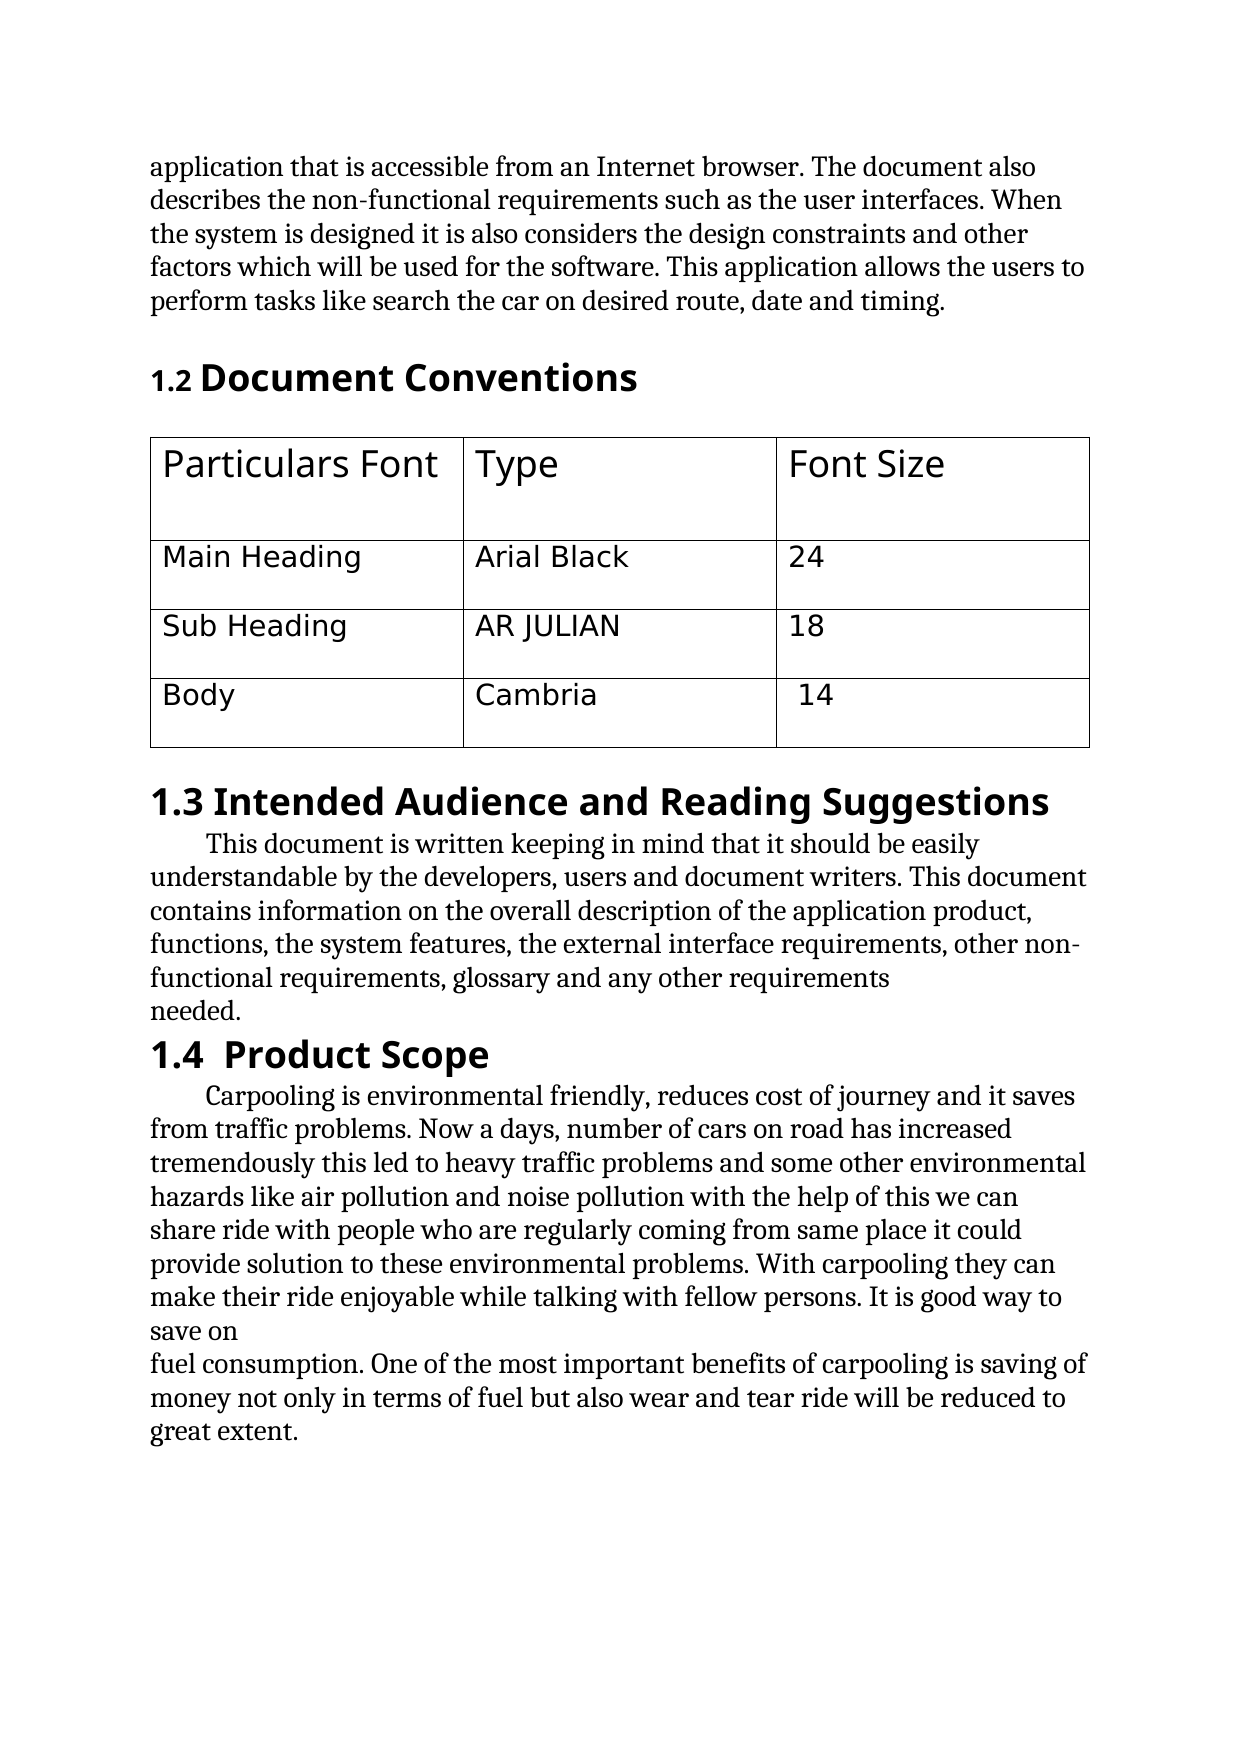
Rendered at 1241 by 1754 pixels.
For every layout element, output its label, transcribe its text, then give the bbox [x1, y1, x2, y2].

text 1.4 Product Scope [150, 1028, 1090, 1079]
table_header Particulars Font [151, 438, 463, 540]
text This document is written keeping in mind that it should be easily understandable by the developers, users and document writers. This document contains information on the overall description of the application product, functions, the system features, the external interface requirements, other non- functional requirements, glossary and any other requirements [150, 827, 1090, 994]
text fuel consumption. One of the most important benefits of carpooling is saving of money not only in terms of fuel but also wear and tear ride will be reduced to great extent. [150, 1347, 1090, 1448]
table_cell Sub Heading [151, 610, 463, 678]
table_cell AR JULIAN [464, 610, 776, 678]
table_cell Body [151, 679, 463, 747]
table_header Font Size [777, 438, 1089, 540]
table_cell Main Heading [151, 541, 463, 609]
text 1.3 Intended Audience and Reading Suggestions [150, 776, 1090, 827]
table_cell Cambria [464, 679, 776, 747]
table_cell 24 [777, 541, 1089, 609]
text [150, 150, 1090, 318]
table_header Type [464, 438, 776, 540]
table_cell 18 [777, 610, 1089, 678]
text 1.2 Document Conventions [150, 352, 1090, 403]
text Carpooling is environmental friendly, reduces cost of journey and it saves from traffic problems. Now a days, number of cars on road has increased tremendously this led to heavy traffic problems and some other environmental hazards like air pollution and noise pollution with the help of this we can share ride with people who are regularly coming from same place it could provide solution to these environmental problems. With carpooling they can make their ride enjoyable while talking with fellow persons. It is good way to save on [150, 1079, 1090, 1347]
text needed. [150, 994, 1090, 1028]
table_cell Arial Black [464, 541, 776, 609]
table_cell 14 [777, 679, 1089, 747]
